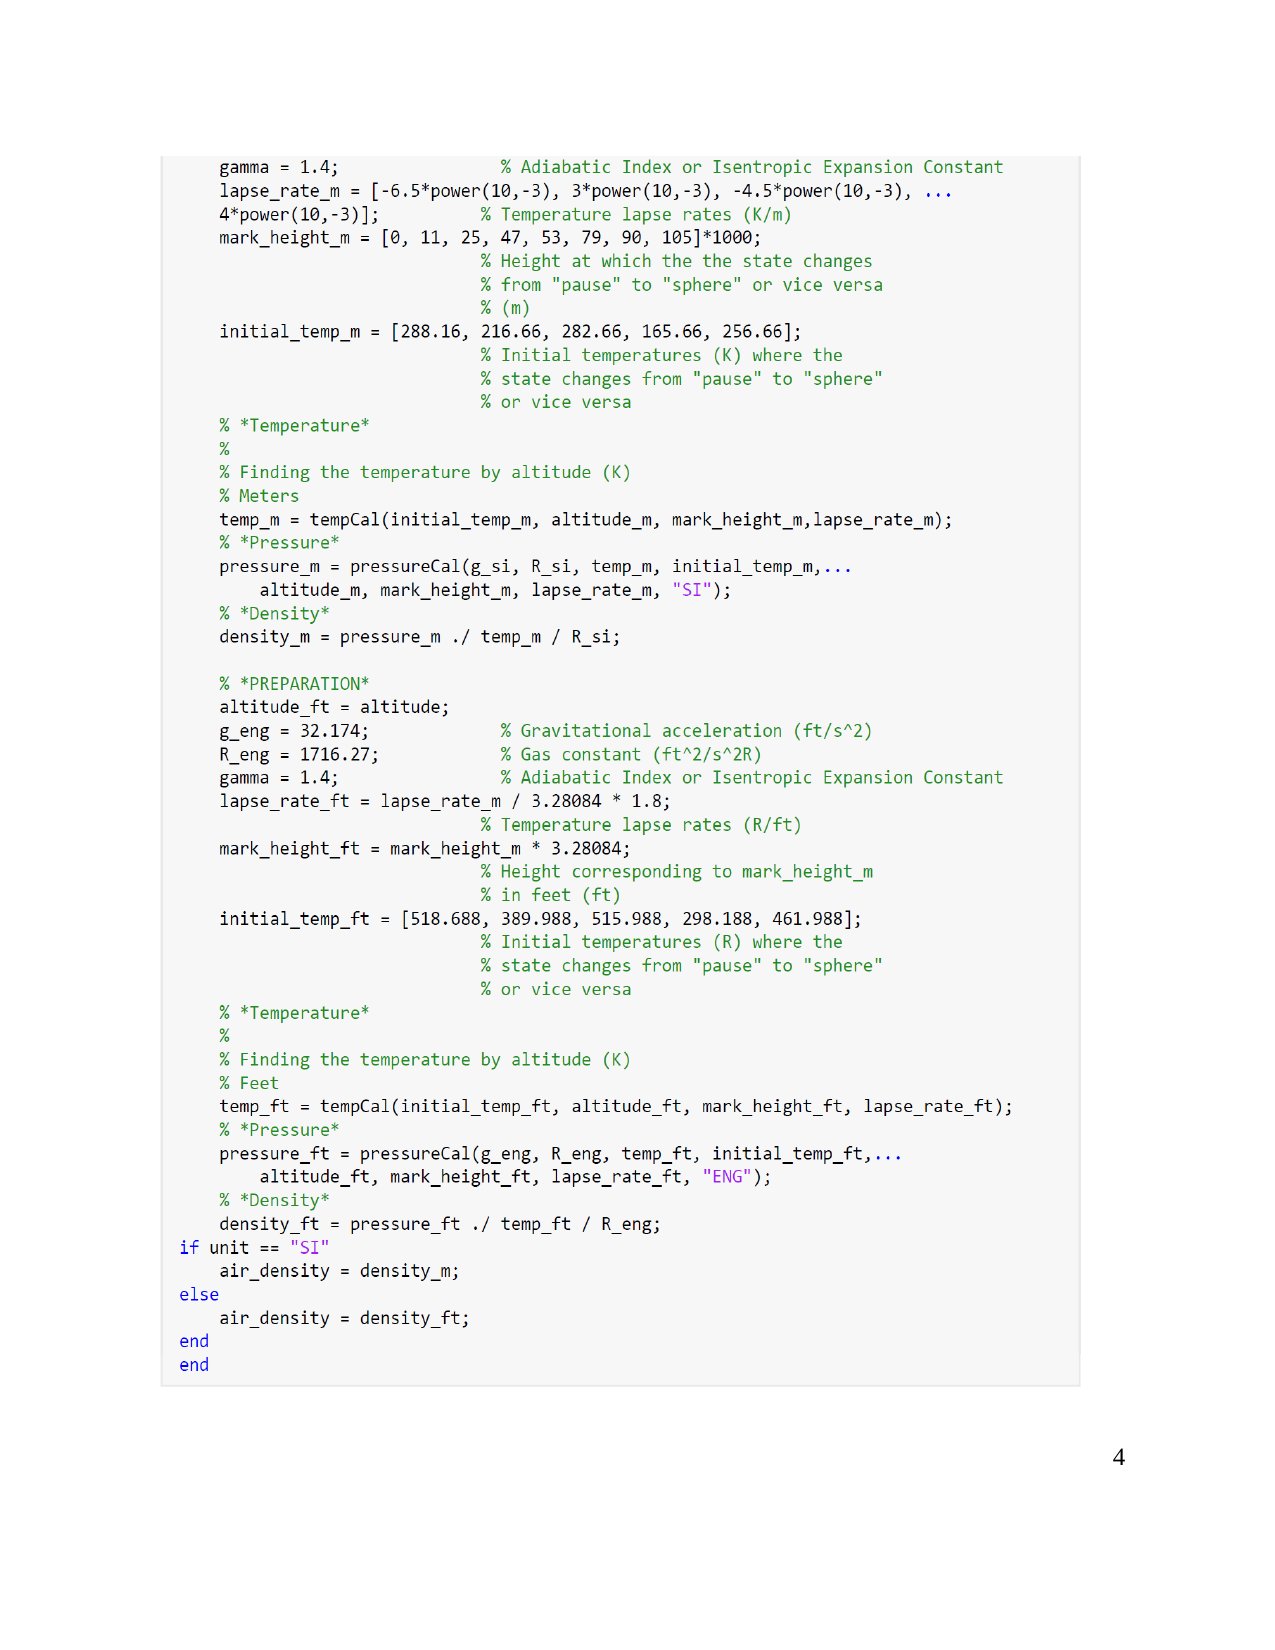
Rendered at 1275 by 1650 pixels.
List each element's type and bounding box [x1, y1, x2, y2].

picture [150, 150, 1099, 1411]
